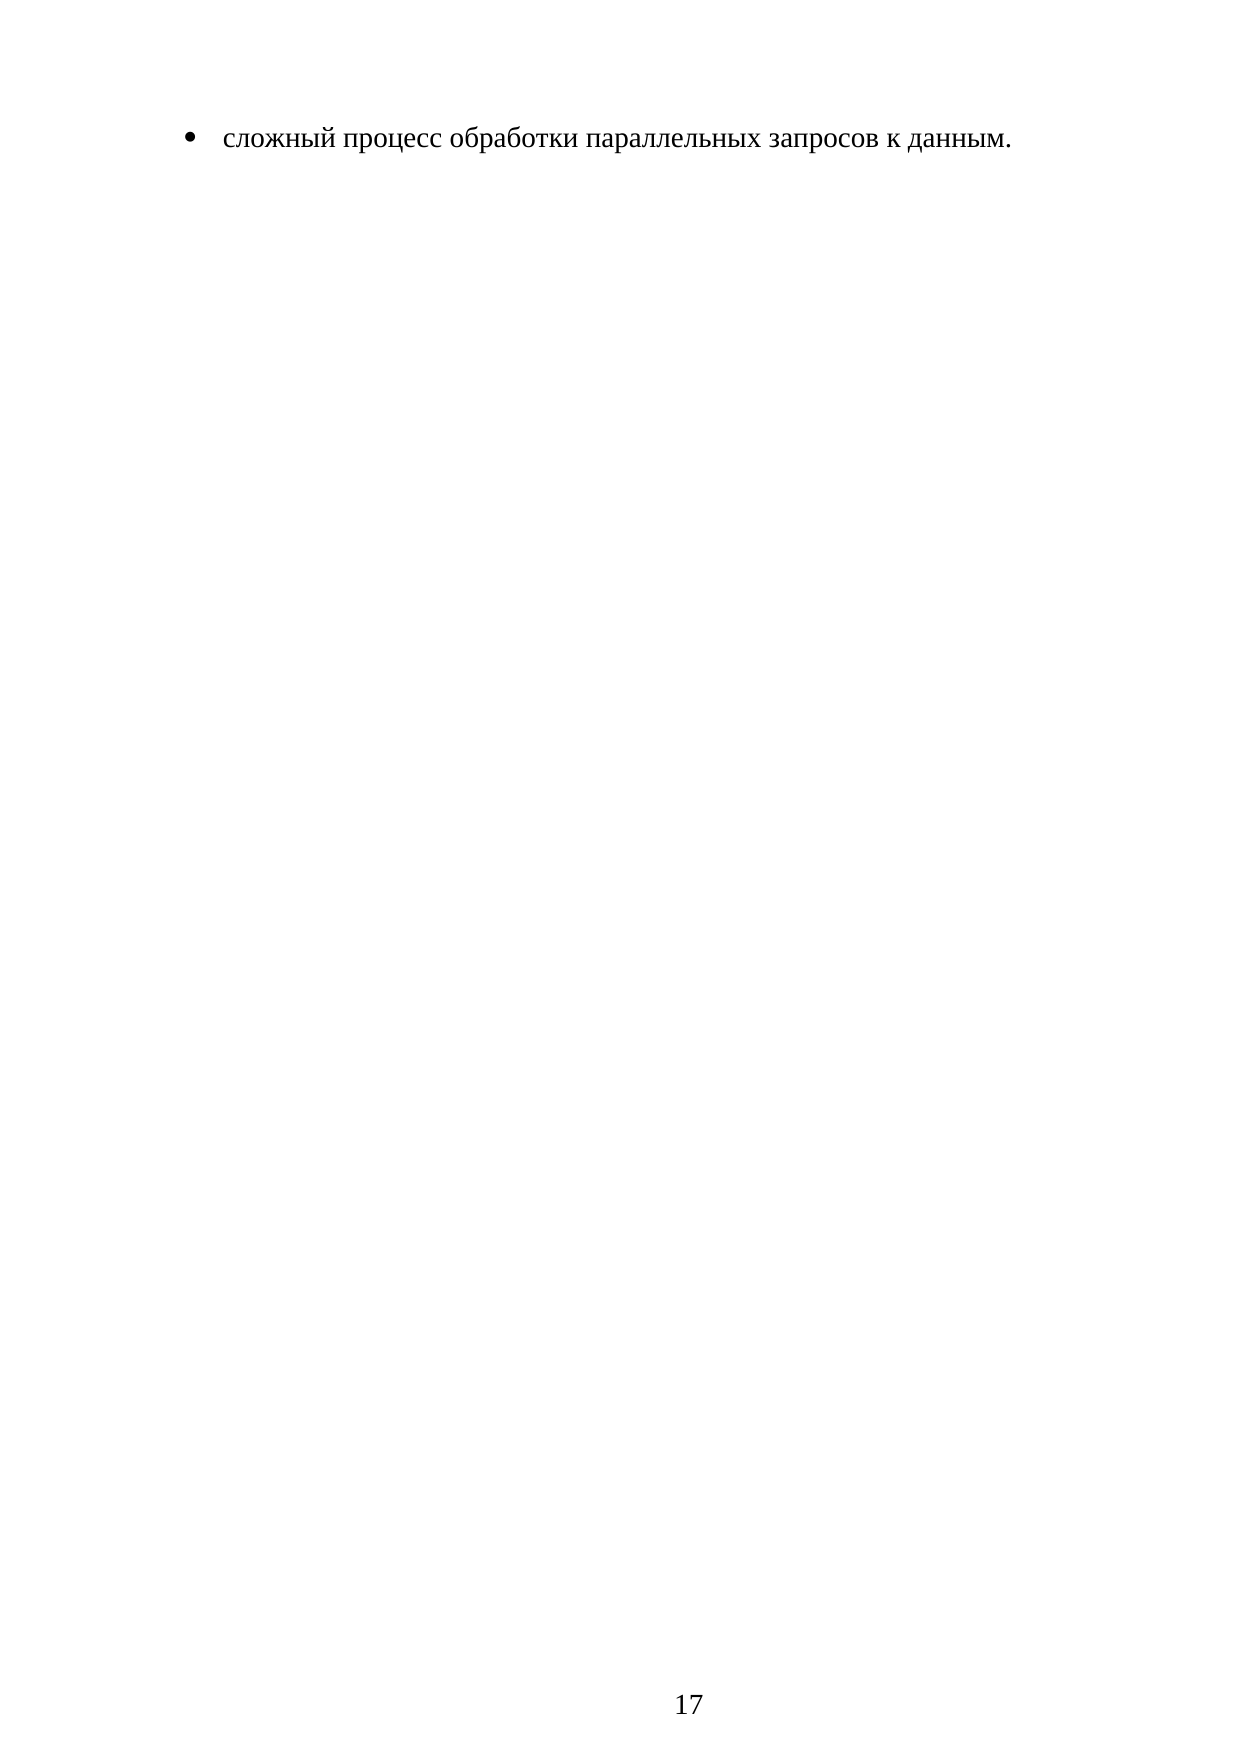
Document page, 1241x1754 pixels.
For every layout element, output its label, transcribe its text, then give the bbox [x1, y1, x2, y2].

list сложный процесс обработки параллельных запросов к данным. [185, 120, 1154, 154]
